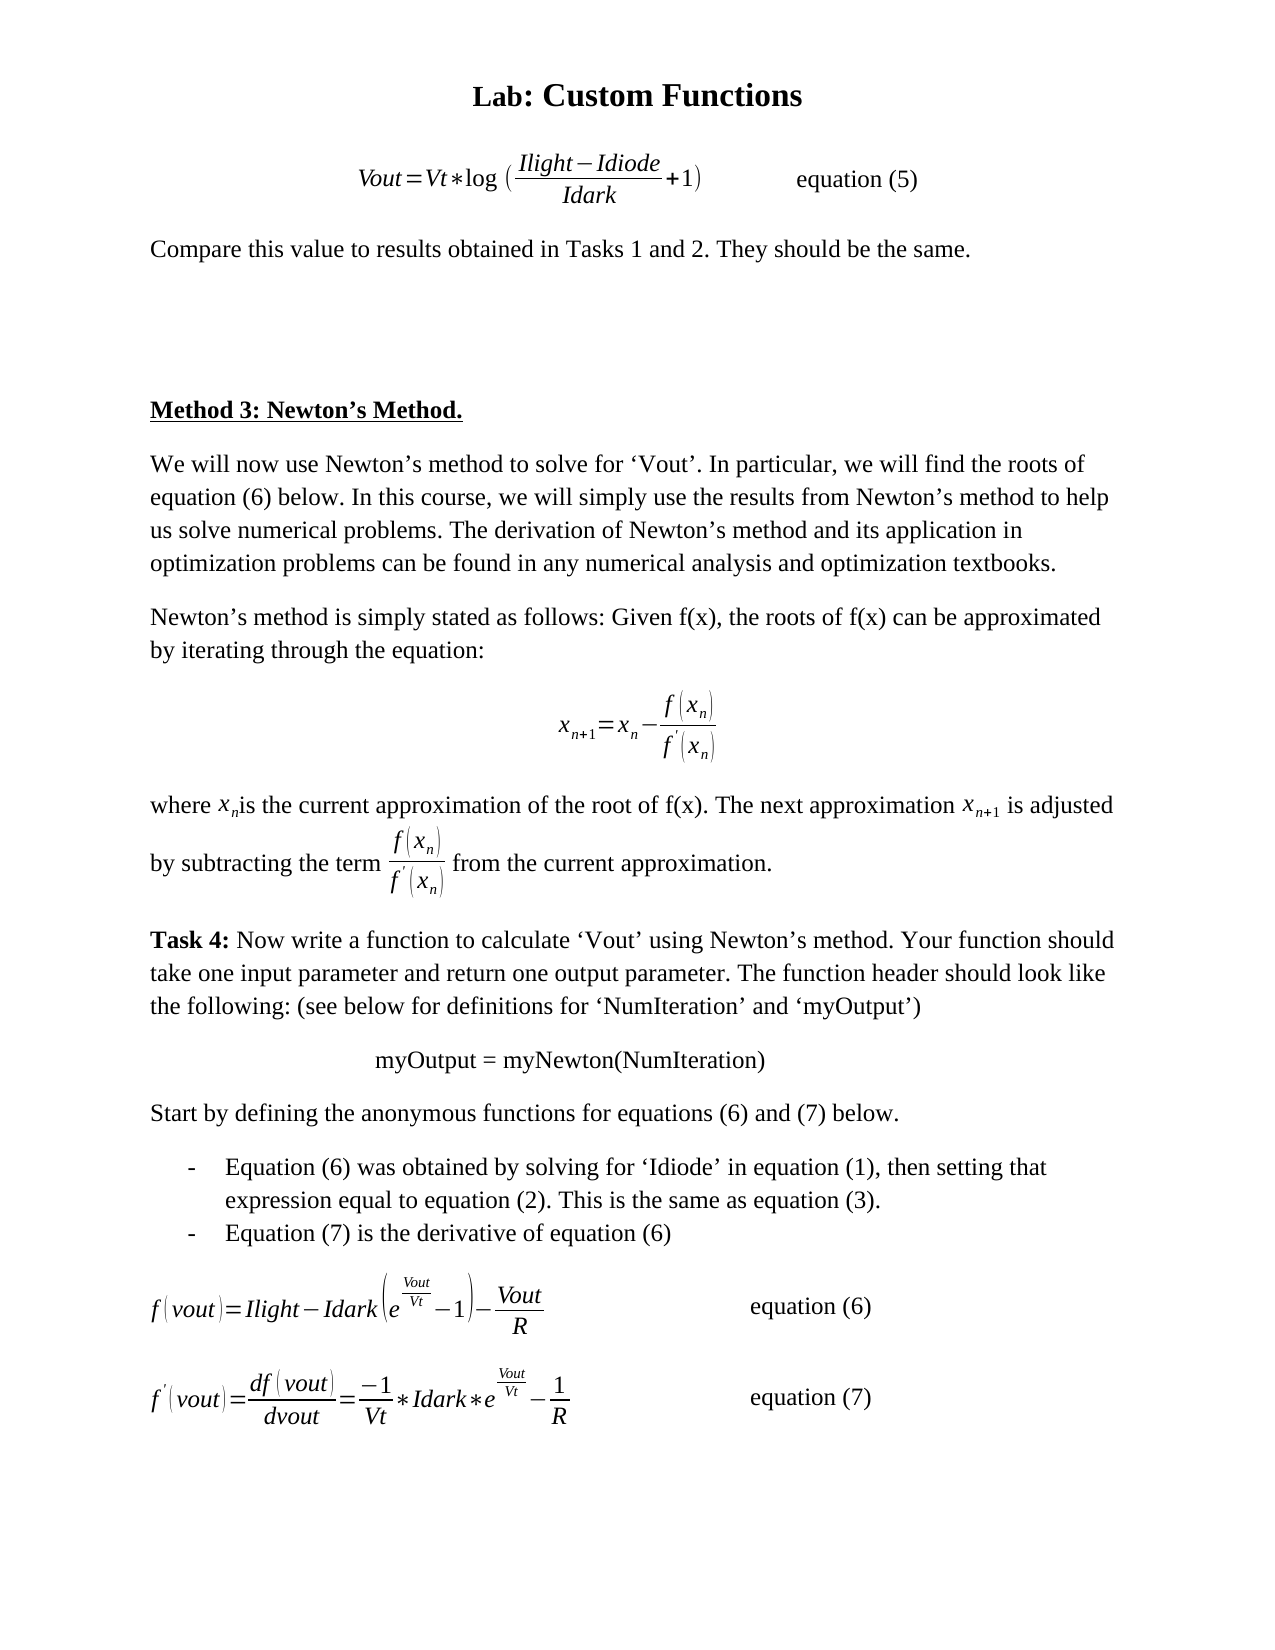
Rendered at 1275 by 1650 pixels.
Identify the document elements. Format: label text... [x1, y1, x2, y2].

text equation (6) [150, 1272, 1125, 1340]
text equation (5) [150, 150, 1125, 209]
text Task 4: Now write a function to calculate ‘Vout’ using Newton’s method. Your function should take one input parameter and return one output parameter. The function header should look like the following: (see below for definitions for ‘NumIteration’ and ‘myOutput’) [150, 925, 1125, 1019]
text Method 3: Newton’s Method. [150, 396, 1125, 424]
list Equation (7) is the derivative of equation (6) [187, 1218, 1125, 1247]
text Newton’s method is simply stated as follows: Given f(x), the roots of f(x) can be approximated by iterating through the equation: [150, 602, 1125, 664]
text We will now use Newton’s method to solve for ‘Vout’. In particular, we will find the roots of equation (6) below. In this course, we will simply use the results from Newton’s method to help us solve numerical problems. The derivation of Newton’s method and its application in optimization problems can be found in any numerical analysis and optimization textbooks. [150, 449, 1125, 577]
text Compare this value to results obtained in Tasks 1 and 2. They should be the same. [150, 234, 1125, 263]
text Start by defining the anonymous functions for equations (6) and (7) below. [150, 1098, 1125, 1127]
text equation (7) [150, 1365, 1125, 1430]
text where is the current approximation of the root of f(x). The next approximation is adjusted by subtracting the term from the current approximation. [150, 789, 1125, 900]
text myOutput = myNewton(NumIteration) [300, 1045, 1125, 1073]
list Equation (6) was obtained by solving for ‘Idiode’ in equation (1), then setting that expression equal to equation (2). This is the same as equation (3). [187, 1152, 1125, 1214]
